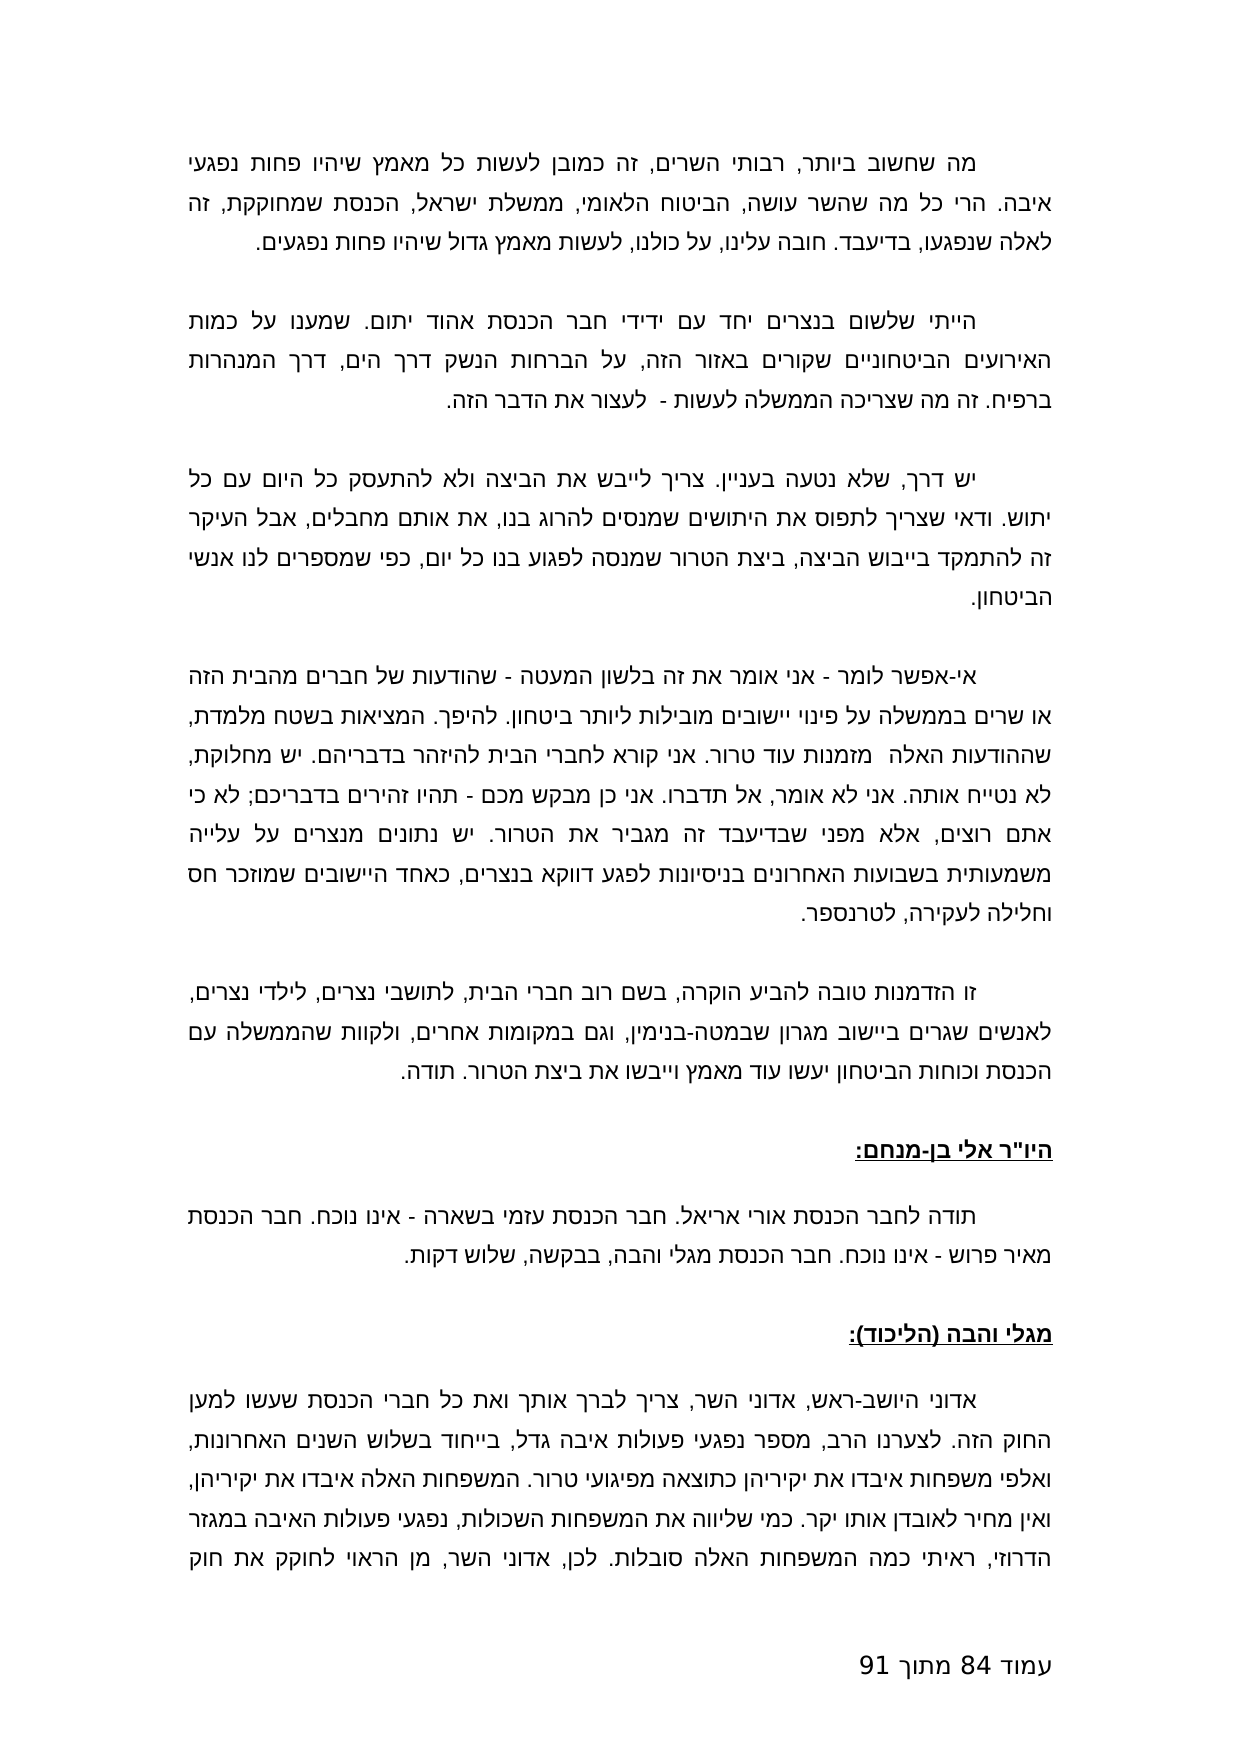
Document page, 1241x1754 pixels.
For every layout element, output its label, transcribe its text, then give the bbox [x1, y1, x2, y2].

text מגלי והבה (הליכוד): [187, 1321, 1053, 1348]
text זו הזדמנות טובה להביע הוקרה, בשם רוב חברי הבית, לתושבי נצרים, לילדי נצרים, לאנשים שגרים ביישוב מגרון שבמטה-בנימין, וגם במקומות אחרים, ולקוות שהממשלה עם הכנסת וכוחות הביטחון יעשו עוד מאמץ וייבשו את ביצת הטרור. תודה. [187, 979, 1053, 1084]
text מה שחשוב ביותר, רבותי השרים, זה כמובן לעשות כל מאמץ שיהיו פחות נפגעי איבה. הרי כל מה שהשר עושה, הביטוח הלאומי, ממשלת ישראל, הכנסת שמחוקקת, זה לאלה שנפגעו, בדיעבד. חובה עלינו, על כולנו, לעשות מאמץ גדול שיהיו פחות נפגעים. [187, 150, 1053, 255]
text הייתי שלשום בנצרים יחד עם ידידי חבר הכנסת אהוד יתום. שמענו על כמות האירועים הביטחוניים שקורים באזור הזה, על הברחות הנשק דרך הים, דרך המנהרות ברפיח. זה מה שצריכה הממשלה לעשות - לעצור את הדבר הזה. [187, 308, 1053, 413]
text תודה לחבר הכנסת אורי אריאל. חבר הכנסת עזמי בשארה - אינו נוכח. חבר הכנסת מאיר פרוש - אינו נוכח. חבר הכנסת מגלי והבה, בבקשה, שלוש דקות. [187, 1203, 1053, 1269]
text היו"ר אלי בן-מנחם: [187, 1137, 1053, 1163]
text יש דרך, שלא נטעה בעניין. צריך לייבש את הביצה ולא להתעסק כל היום עם כל יתוש. ודאי שצריך לתפוס את היתושים שמנסים להרוג בנו, את אותם מחבלים, אבל העיקר זה להתמקד בייבוש הביצה, ביצת הטרור שמנסה לפגוע בנו כל יום, כפי שמספרים לנו אנשי הביטחון. [187, 466, 1053, 611]
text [187, 1387, 1053, 1571]
text אי-אפשר לומר - אני אומר את זה בלשון המעטה - שהודעות של חברים מהבית הזה או שרים בממשלה על פינוי יישובים מובילות ליותר ביטחון. להיפך. המציאות בשטח מלמדת, שההודעות האלה מזמנות עוד טרור. אני קורא לחברי הבית להיזהר בדבריהם. יש מחלוקת, לא נטייח אותה. אני לא אומר, אל תדברו. אני כן מבקש מכם - תהיו זהירים בדבריכם; לא כי אתם רוצים, אלא מפני שבדיעבד זה מגביר את הטרור. יש נתונים מנצרים על עלייה משמעותית בשבועות האחרונים בניסיונות לפגע דווקא בנצרים, כאחד היישובים שמוזכר חס וחלילה לעקירה, לטרנספר. [187, 663, 1053, 926]
